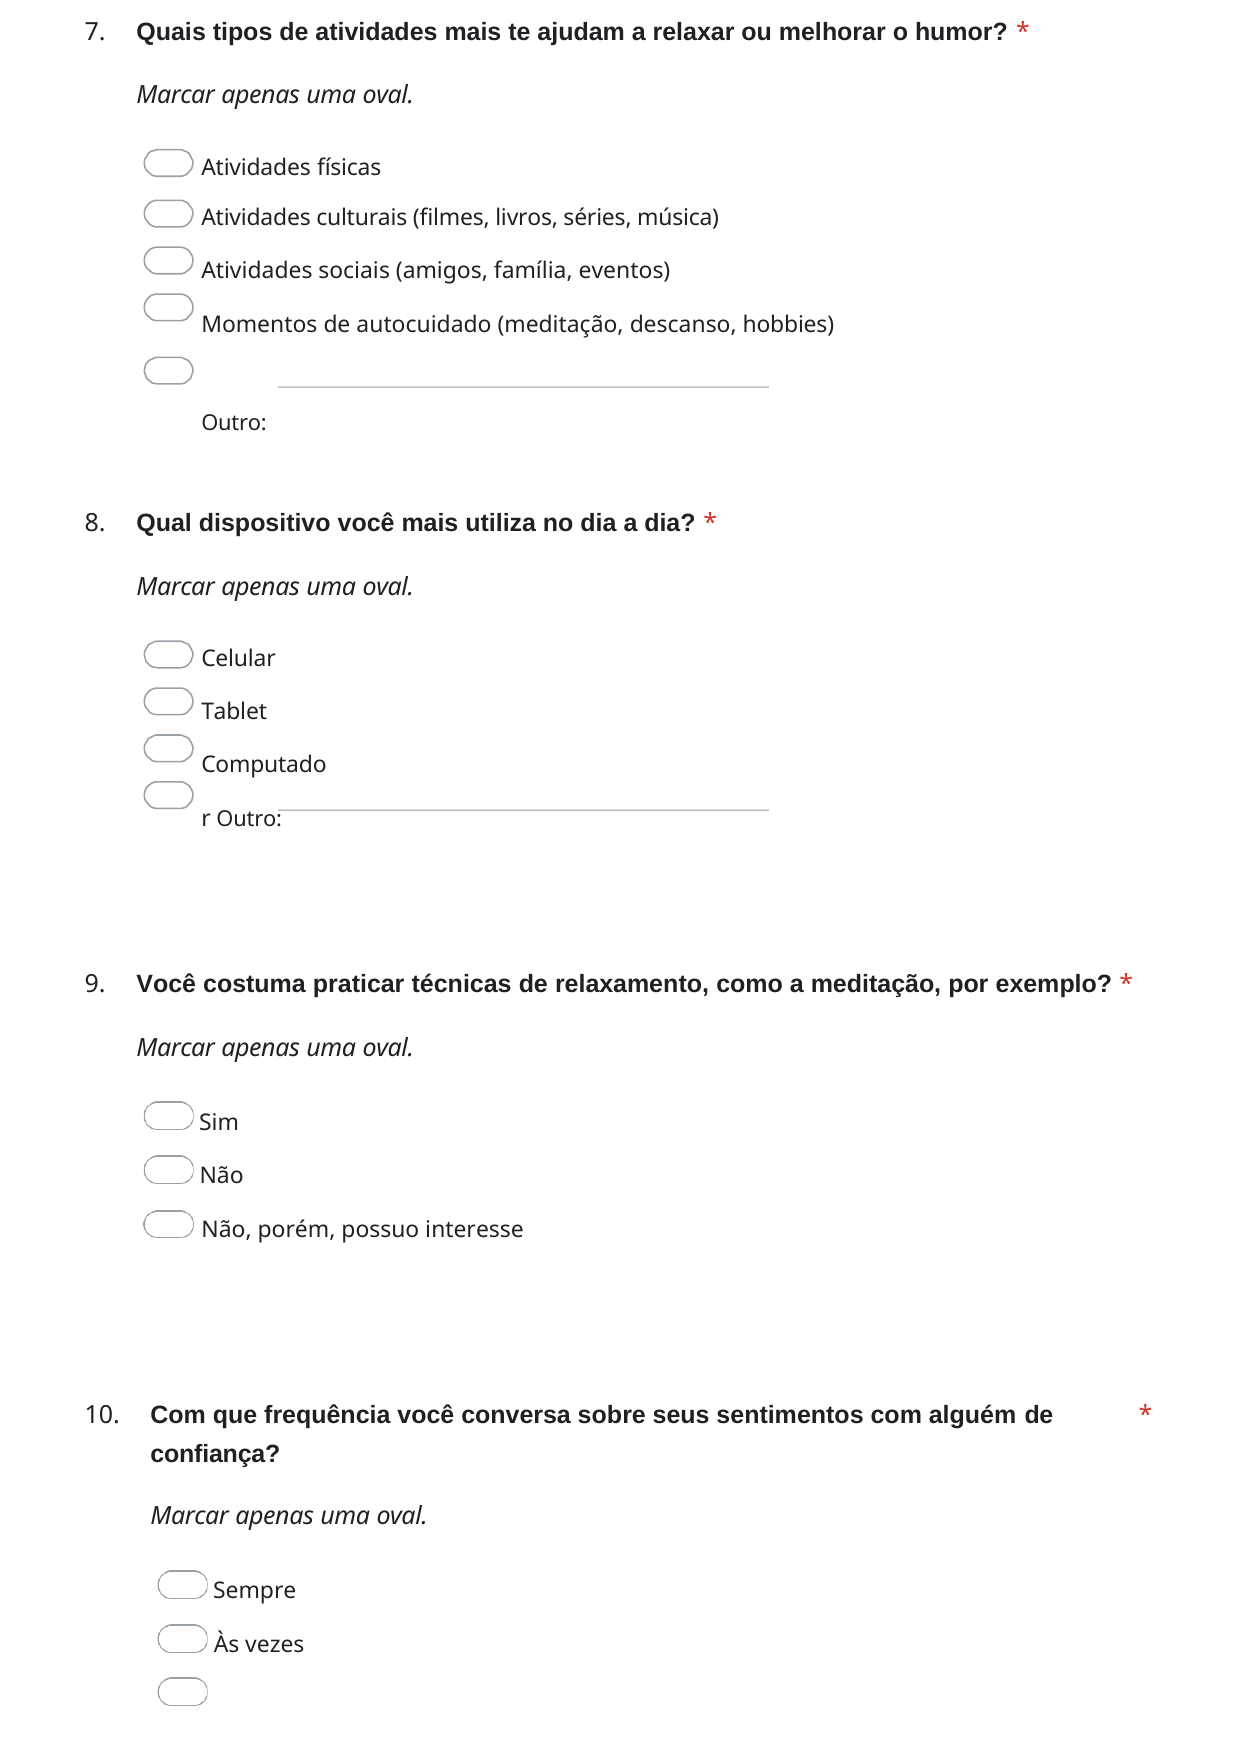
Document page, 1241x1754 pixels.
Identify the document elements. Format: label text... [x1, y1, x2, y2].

subtitle Marcar apenas uma oval. [136, 568, 1166, 602]
picture [157, 1624, 208, 1653]
text confiança? [150, 1439, 1166, 1468]
picture [143, 1101, 194, 1130]
list Quais tipos de atividades mais te ajudam a relaxar ou melhorar o humor? * [84, 13, 1166, 47]
list Com que frequência você conversa sobre seus sentimentos com alguém de * [84, 1397, 1166, 1431]
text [158, 1571, 328, 1711]
text Não, porém, possuo interesse [144, 1210, 1166, 1244]
picture [143, 1155, 194, 1184]
subtitle Marcar apenas uma oval. [136, 1029, 1166, 1063]
list Qual dispositivo você mais utiliza no dia a dia? * [84, 505, 1166, 539]
text Outro: [201, 358, 1166, 437]
text Atividades culturais (filmes, livros, séries, música) Atividades sociais (amigos, família, eventos) [201, 201, 808, 286]
subtitle Marcar apenas uma oval. [150, 1498, 1166, 1532]
subtitle Marcar apenas uma oval. [136, 77, 1166, 111]
text Sim Não [144, 1102, 277, 1190]
picture [157, 1570, 208, 1599]
picture [157, 1677, 208, 1706]
picture [143, 1210, 194, 1238]
text Atividades físicas [201, 151, 1166, 182]
text Celular Tablet Computador Outro: [201, 642, 330, 833]
list Você costuma praticar técnicas de relaxamento, como a meditação, por exemplo? * [84, 966, 1166, 1000]
text Momentos de autocuidado (meditação, descanso, hobbies) [201, 308, 1166, 339]
